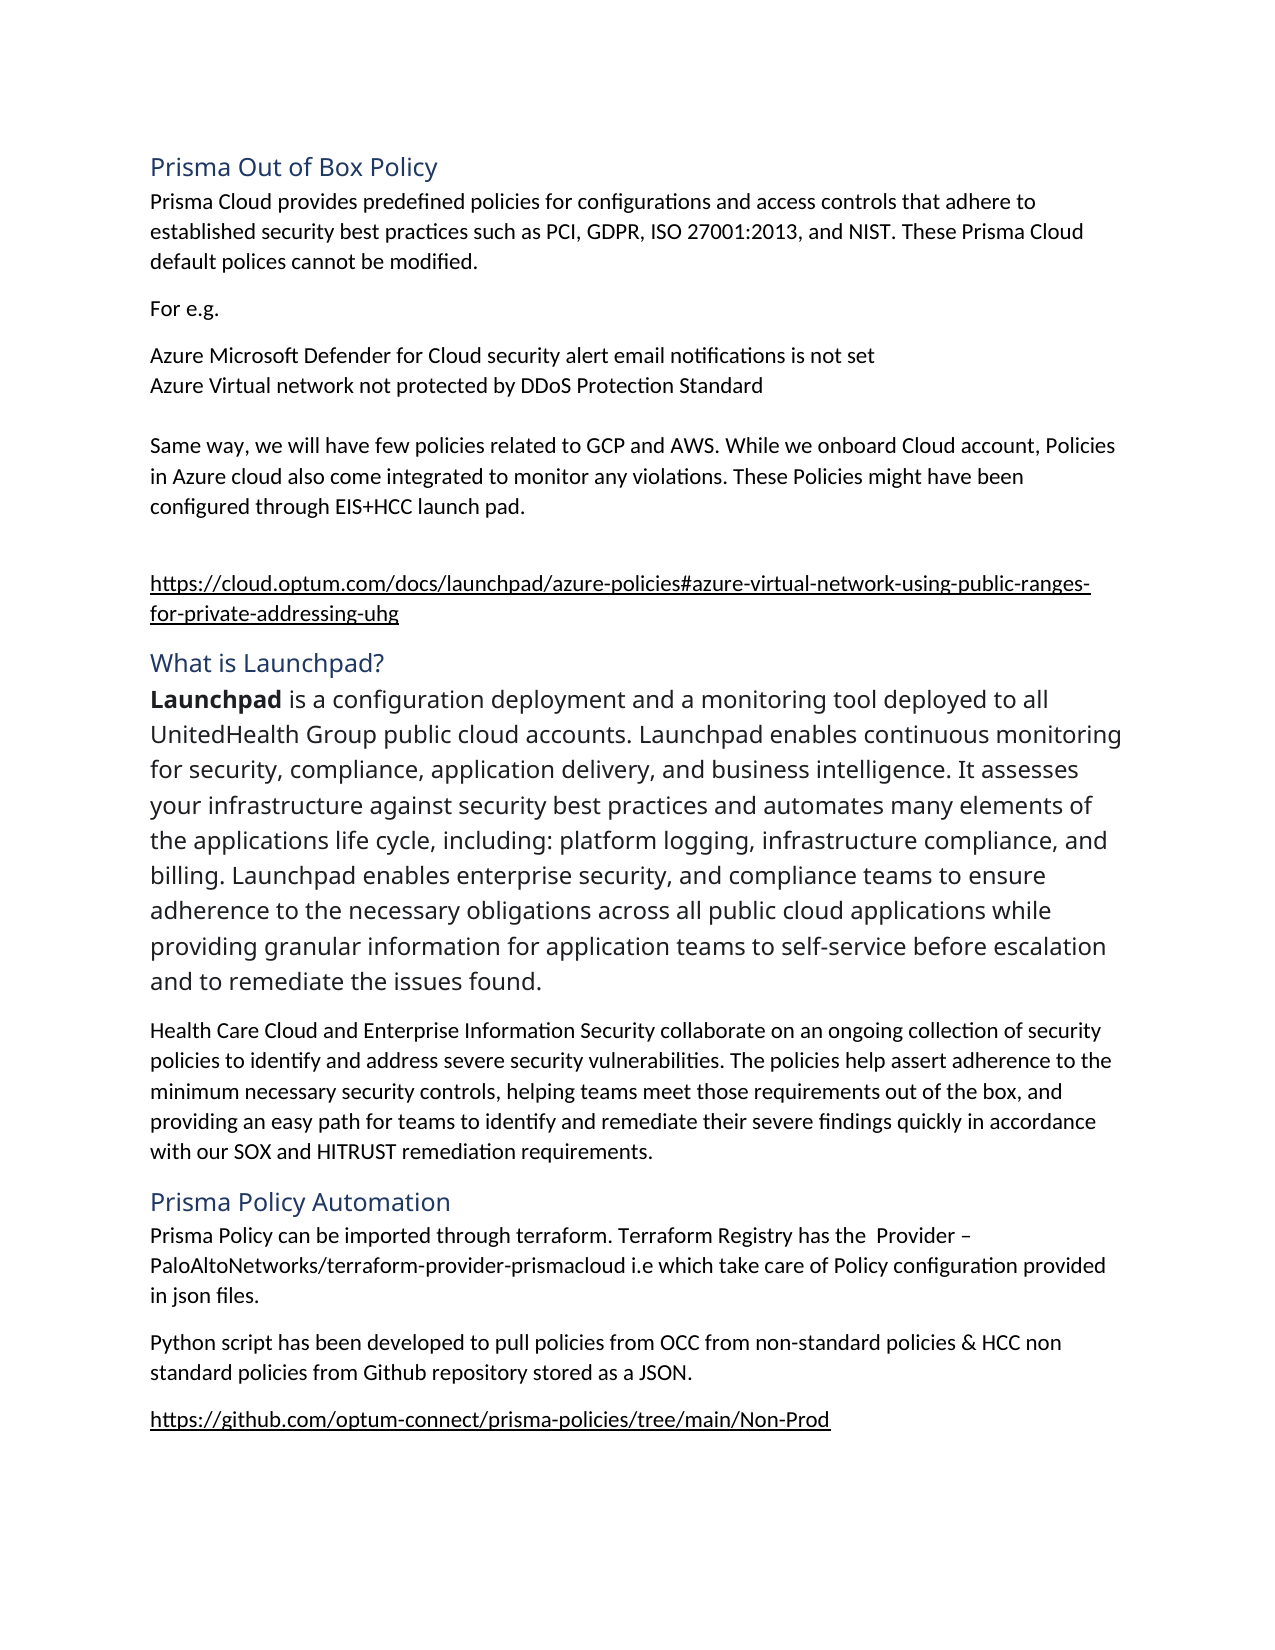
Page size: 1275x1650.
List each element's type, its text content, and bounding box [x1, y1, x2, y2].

text Prisma Cloud provides predefined policies for configurations and access controls that adhere to established security best practices such as PCI, GDPR, ISO 27001:2013, and NIST. These Prisma Cloud default polices cannot be modified. [150, 187, 1125, 275]
subtitle Prisma Out of Box Policy [150, 150, 1125, 184]
text Azure Microsoft Defender for Cloud security alert email notifications is not set [150, 341, 1125, 369]
text https://github.com/optum-connect/prisma-policies/tree/main/Non-Prod [150, 1405, 1125, 1433]
subtitle What is Launchpad? [150, 646, 1125, 680]
text Azure Virtual network not protected by DDoS Protection Standard [150, 371, 1125, 399]
text Health Care Cloud and Enterprise Information Security collaborate on an ongoing collection of security policies to identify and address severe security vulnerabilities. The policies help assert adherence to the minimum necessary security controls, helping teams meet those requirements out of the box, and providing an easy path for teams to identify and remediate their severe findings quickly in accordance with our SOX and HITRUST remediation requirements. [150, 1016, 1125, 1165]
subtitle Prisma Policy Automation [150, 1184, 1125, 1218]
text Same way, we will have few policies related to GCP and AWS. While we onboard Cloud account, Policies in Azure cloud also come integrated to monitor any violations. These Policies might have been configured through EIS+HCC launch pad. [150, 432, 1125, 520]
text https://cloud.optum.com/docs/launchpad/azure-policies#azure-virtual-network-using-public-ranges-for-private-addressing-uhg [150, 569, 1125, 627]
text Launchpad is a configuration deployment and a monitoring tool deployed to all UnitedHealth Group public cloud accounts. Launchpad enables continuous monitoring for security, compliance, application delivery, and business intelligence. It assesses your infrastructure against security best practices and automates many elements of the applications life cycle, including: platform logging, infrastructure compliance, and billing. Launchpad enables enterprise security, and compliance teams to ensure adherence to the necessary obligations across all public cloud applications while providing granular information for application teams to self-service before escalation and to remediate the issues found. [150, 683, 1125, 997]
text Python script has been developed to pull policies from OCC from non-standard policies & HCC non standard policies from Github repository stored as a JSON. [150, 1328, 1125, 1386]
text Prisma Policy can be imported through terraform. Terraform Registry has the Provider – PaloAltoNetworks/terraform-provider-prismacloud i.e which take care of Policy configuration provided in json files. [150, 1221, 1125, 1309]
text For e.g. [150, 294, 1125, 322]
